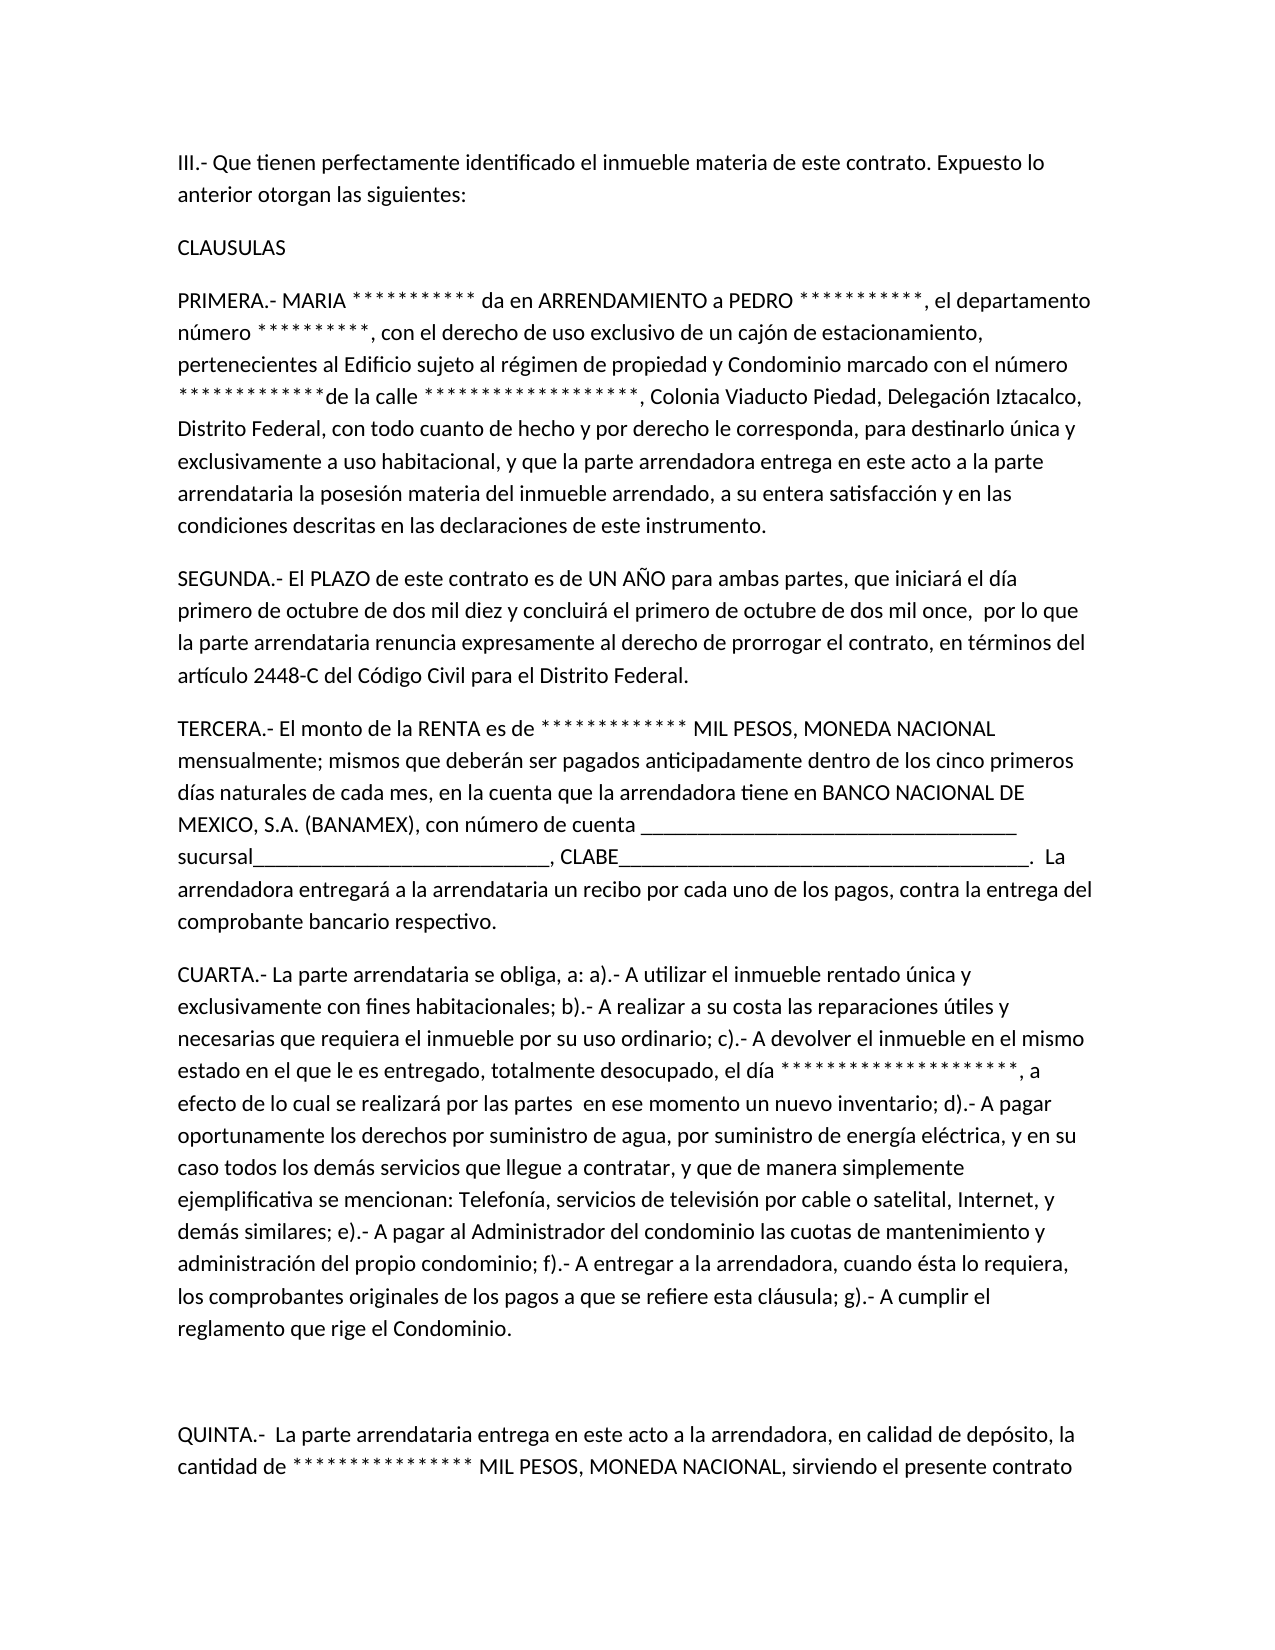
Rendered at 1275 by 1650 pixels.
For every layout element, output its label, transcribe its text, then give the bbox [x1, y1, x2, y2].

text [177, 1420, 1098, 1480]
text PRIMERA.- MARIA *********** da en ARRENDAMIENTO a PEDRO ***********, el departamento número **********, con el derecho de uso exclusivo de un cajón de estacionamiento, pertenecientes al Edificio sujeto al régimen de propiedad y Condominio marcado con el número *************de la calle *******************, Colonia Viaducto Piedad, Delegación Iztacalco, Distrito Federal, con todo cuanto de hecho y por derecho le corresponda, para destinarlo única y exclusivamente a uso habitacional, y que la parte arrendadora entrega en este acto a la parte arrendataria la posesión materia del inmueble arrendado, a su entera satisfacción y en las condiciones descritas en las declaraciones de este instrumento. [177, 286, 1098, 539]
text III.- Que tienen perfectamente identificado el inmueble materia de este contrato. Expuesto lo anterior otorgan las siguientes: [177, 148, 1098, 208]
text SEGUNDA.- El PLAZO de este contrato es de UN AÑO para ambas partes, que iniciará el día primero de octubre de dos mil diez y concluirá el primero de octubre de dos mil once, por lo que la parte arrendataria renuncia expresamente al derecho de prorrogar el contrato, en términos del artículo 2448-C del Código Civil para el Distrito Federal. [177, 564, 1098, 689]
text CUARTA.- La parte arrendataria se obliga, a: a).- A utilizar el inmueble rentado única y exclusivamente con fines habitacionales; b).- A realizar a su costa las reparaciones útiles y necesarias que requiera el inmueble por su uso ordinario; c).- A devolver el inmueble en el mismo estado en el que le es entregado, totalmente desocupado, el día *********************, a efecto de lo cual se realizará por las partes en ese momento un nuevo inventario; d).- A pagar oportunamente los derechos por suministro de agua, por suministro de energía eléctrica, y en su caso todos los demás servicios que llegue a contratar, y que de manera simplemente ejemplificativa se mencionan: Telefonía, servicios de televisión por cable o satelital, Internet, y demás similares; e).- A pagar al Administrador del condominio las cuotas de mantenimiento y administración del propio condominio; f).- A entregar a la arrendadora, cuando ésta lo requiera, los comprobantes originales de los pagos a que se refiere esta cláusula; g).- A cumplir el reglamento que rige el Condominio. [177, 960, 1098, 1342]
text TERCERA.- El monto de la RENTA es de ************* MIL PESOS, MONEDA NACIONAL mensualmente; mismos que deberán ser pagados anticipadamente dentro de los cinco primeros días naturales de cada mes, en la cuenta que la arrendadora tiene en BANCO NACIONAL DE MEXICO, S.A. (BANAMEX), con número de cuenta _________________________________ sucursal__________________________, CLABE____________________________________. La arrendadora entregará a la arrendataria un recibo por cada uno de los pagos, contra la entrega del comprobante bancario respectivo. [177, 714, 1098, 935]
text CLAUSULAS [177, 233, 1098, 261]
